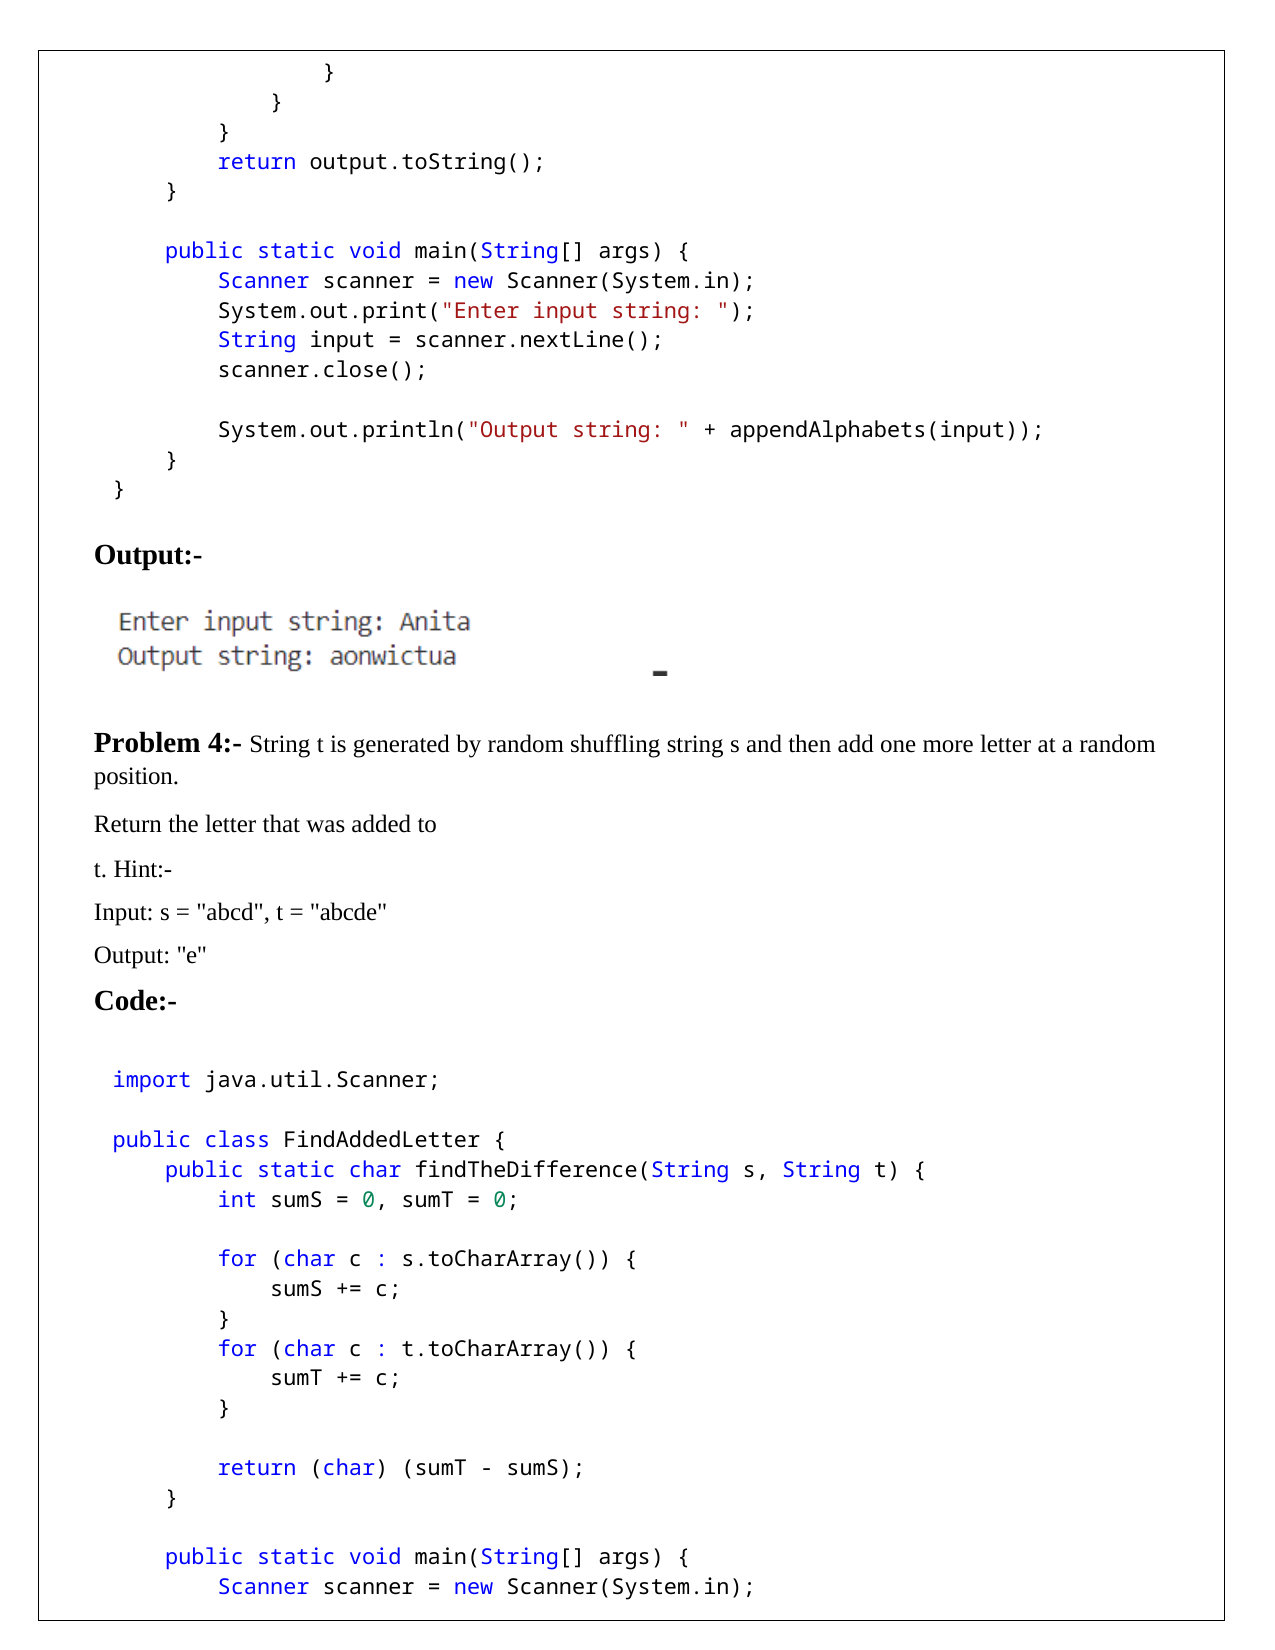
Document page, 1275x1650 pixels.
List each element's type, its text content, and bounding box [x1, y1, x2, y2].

text Return the letter that was added to t. Hint:- [94, 809, 456, 883]
text Problem 4:- String t is generated by random shuffling string s and then add one more letter at a random position. [94, 725, 1200, 790]
text } [112, 116, 1200, 146]
text import java.util.Scanner; [112, 1064, 1200, 1094]
text scanner.close(); [112, 354, 1200, 384]
text return (char) (sumT - sumS); [112, 1452, 1200, 1482]
subtitle Output:- [94, 537, 1200, 570]
text return output.toString(); [112, 146, 1200, 175]
text Scanner scanner = new Scanner(System.in); [112, 1571, 1200, 1601]
text System.out.print("Enter input string: "); [112, 294, 1200, 324]
picture [93, 604, 694, 676]
text } [112, 1482, 1200, 1511]
text Scanner scanner = new Scanner(System.in); [112, 265, 1200, 294]
text sumT += c; [112, 1362, 1200, 1392]
text String input = scanner.nextLine(); [112, 324, 1200, 354]
text Output: "e" [94, 940, 1200, 969]
text } [112, 86, 1200, 116]
text System.out.println("Output string: " + appendAlphabets(input)); [112, 414, 1200, 443]
text } [112, 473, 1200, 503]
text } [112, 1303, 1200, 1333]
text public class FindAddedLetter { [112, 1124, 1200, 1154]
text } [112, 175, 1200, 205]
text } [112, 56, 1200, 86]
text int sumS = 0, sumT = 0; [112, 1184, 1200, 1213]
subtitle Code:- [94, 983, 1200, 1017]
text sumS += c; [112, 1273, 1200, 1303]
text public static void main(String[] args) { [112, 1541, 1200, 1571]
text } [112, 1392, 1200, 1422]
text public static char findTheDifference(String s, String t) { [112, 1154, 1200, 1184]
text public static void main(String[] args) { [112, 235, 1200, 265]
text for (char c : s.toCharArray()) { [112, 1243, 1200, 1273]
text Input: s = "abcd", t = "abcde" [94, 899, 1200, 925]
text } [112, 443, 1200, 473]
text for (char c : t.toCharArray()) { [112, 1333, 1200, 1362]
